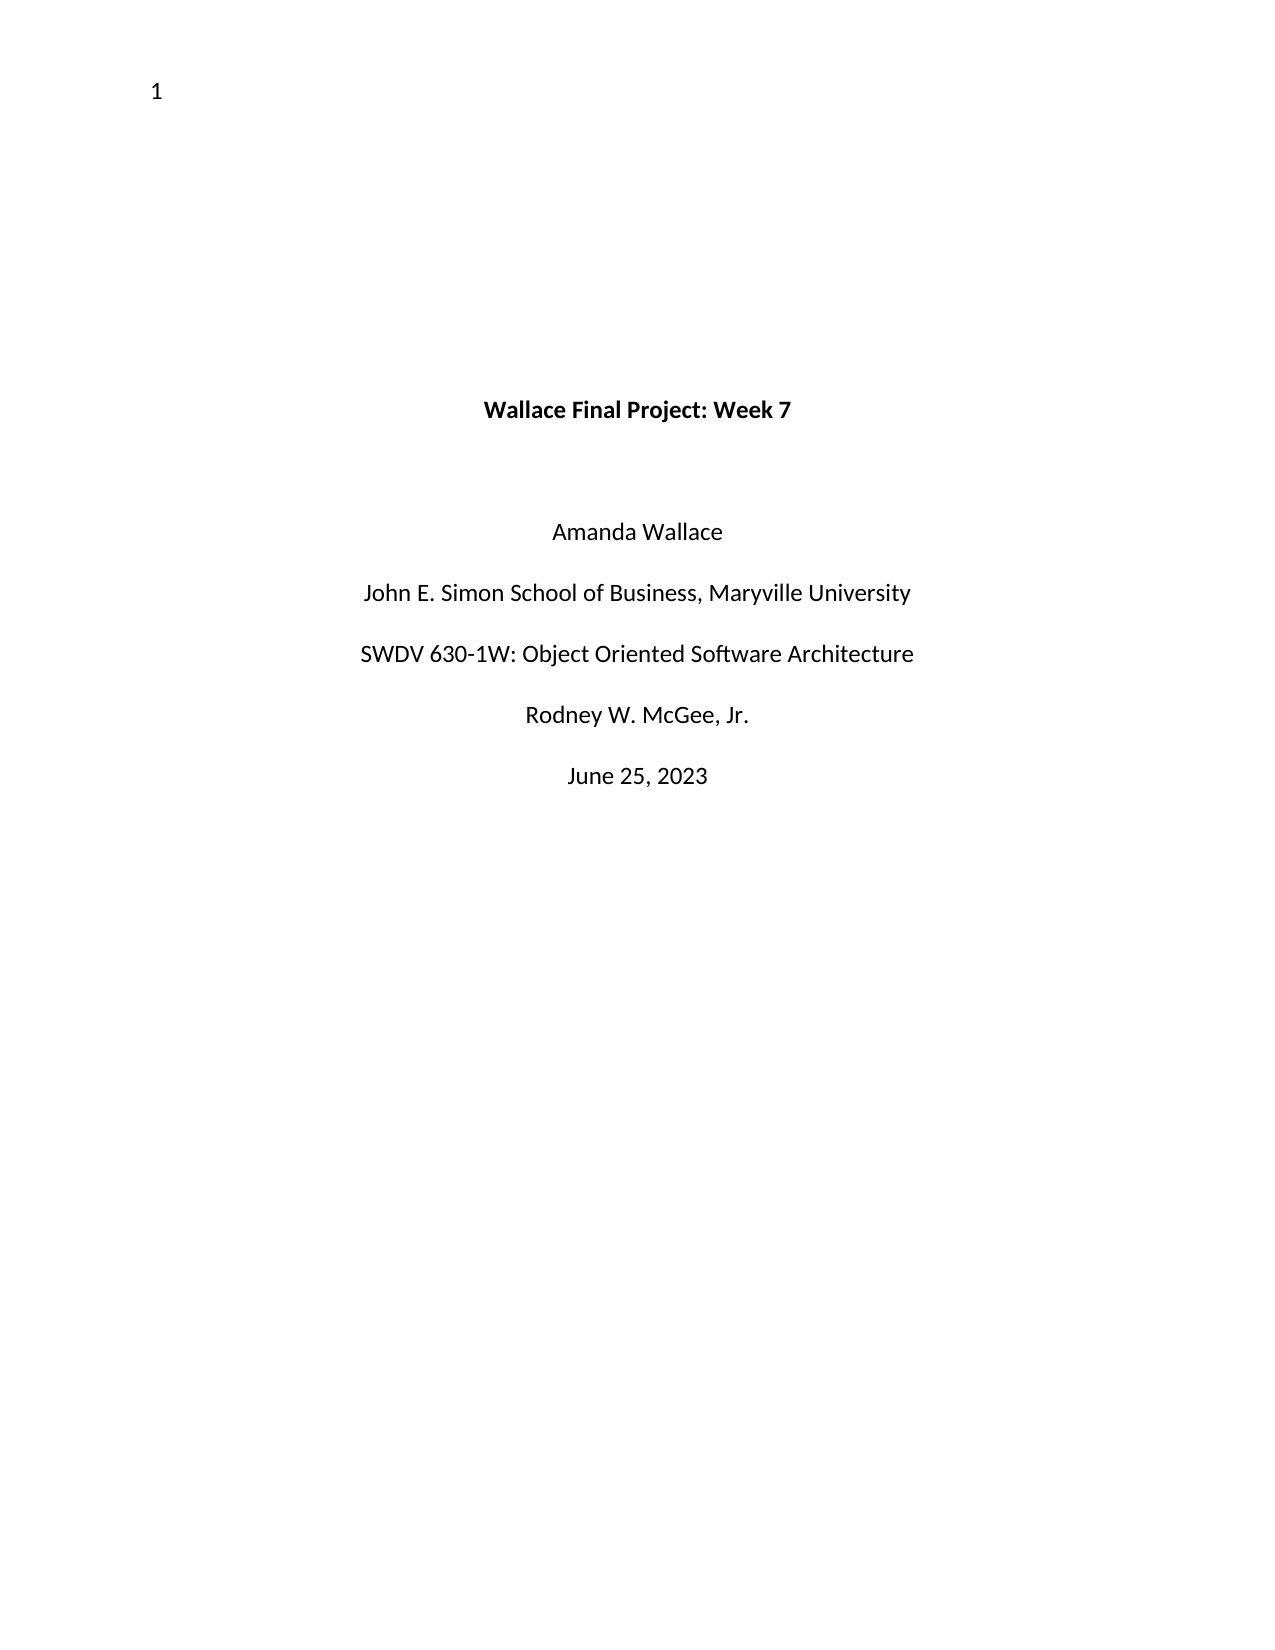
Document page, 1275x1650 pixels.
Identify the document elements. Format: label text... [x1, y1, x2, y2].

text John E. Simon School of Business, Maryville University [150, 577, 1125, 608]
text Amanda Wallace [150, 516, 1125, 547]
text June 25, 2023 [150, 760, 1125, 791]
text SWDV 630-1W: Object Oriented Software Architecture [150, 638, 1125, 669]
text Wallace Final Project: Week 7 [150, 394, 1125, 425]
text Rodney W. McGee, Jr. [150, 699, 1125, 730]
